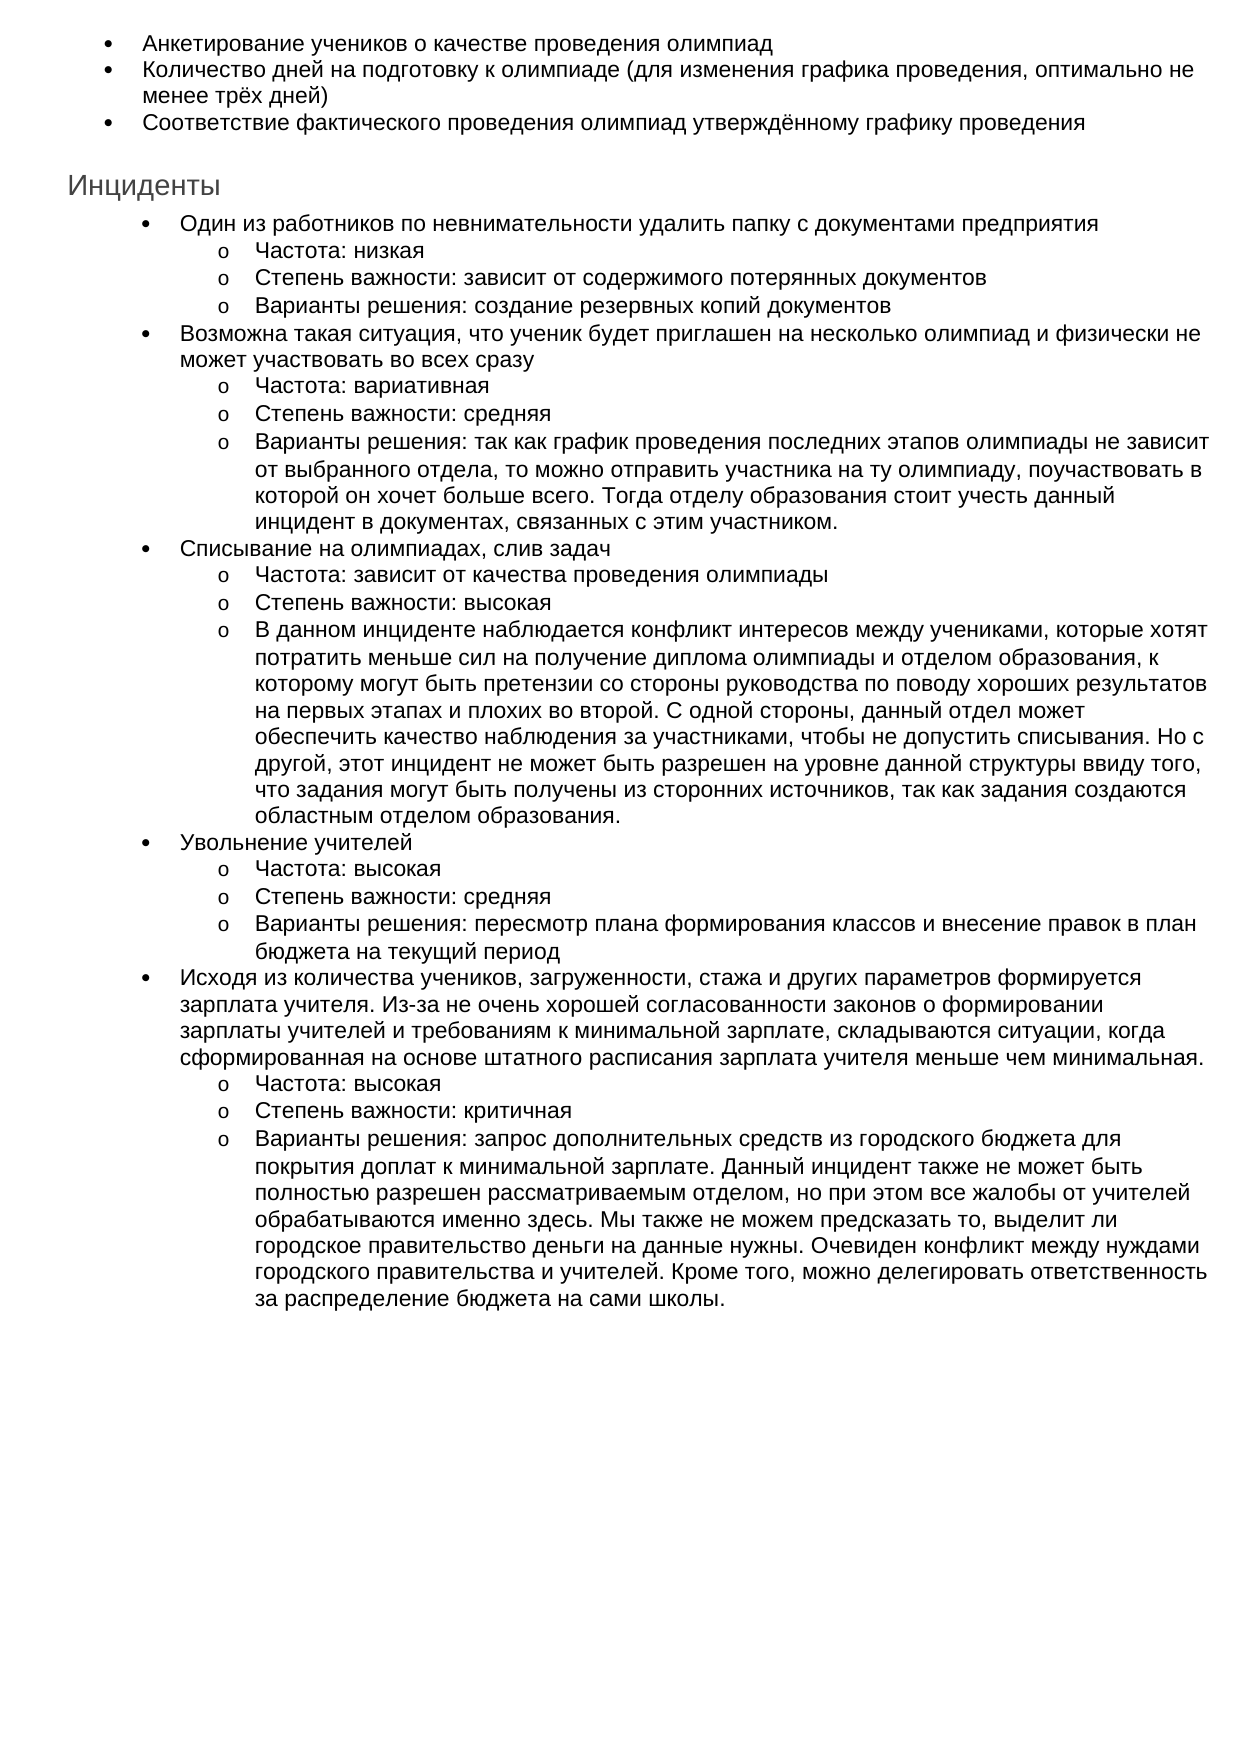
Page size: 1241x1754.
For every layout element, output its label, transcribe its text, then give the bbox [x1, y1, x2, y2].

list Степень важности: зависит от содержимого потерянных документов [217, 264, 1211, 292]
list Степень важности: высокая [217, 589, 1211, 616]
list Соответствие фактического проведения олимпиад утверждённому графику проведения [104, 109, 1211, 135]
list Возможна такая ситуация, что ученик будет приглашен на несколько олимпиад и физически не может участвовать во всех сразу [142, 320, 1211, 372]
list Степень важности: критичная [217, 1097, 1211, 1125]
text Инциденты [67, 168, 1211, 202]
list Частота: низкая [217, 237, 1211, 264]
list Частота: вариативная [217, 372, 1211, 400]
list Исходя из количества учеников, загруженности, стажа и других параметров формируется зарплата учителя. Из-за не очень хорошей согласованности законов о формировании зарплаты учителей и требованиям к минимальной зарплате, складываются ситуации, когда сформированная на основе штатного расписания зарплата учителя меньше чем минимальная. [142, 964, 1211, 1070]
list Варианты решения: создание резервных копий документов [217, 292, 1211, 320]
list Увольнение учителей [142, 828, 1211, 855]
list Варианты решения: запрос дополнительных средств из городского бюджета для покрытия доплат к минимальной зарплате. Данный инцидент также не может быть полностью разрешен рассматриваемым отделом, но при этом все жалобы от учителей обрабатываются именно здесь. Мы также не можем предсказать то, выделит ли городское правительство деньги на данные нужны. Очевиден конфликт между нуждами городского правительства и учителей. Кроме того, можно делегировать ответственность за распределение бюджета на сами школы. [217, 1125, 1211, 1311]
list Степень важности: средняя [217, 883, 1211, 910]
list Степень важности: средняя [217, 400, 1211, 428]
list Количество дней на подготовку к олимпиаде (для изменения графика проведения, оптимально не менее трёх дней) [104, 56, 1211, 109]
list В данном инциденте наблюдается конфликт интересов между учениками, которые хотят потратить меньше сил на получение диплома олимпиады и отделом образования, к которому могут быть претензии со стороны руководства по поводу хороших результатов на первых этапах и плохих во второй. С одной стороны, данный отдел может обеспечить качество наблюдения за участниками, чтобы не допустить списывания. Но с другой, этот инцидент не может быть разрешен на уровне данной структуры ввиду того, что задания могут быть получены из сторонних источников, так как задания создаются областным отделом образования. [217, 616, 1211, 828]
list Анкетирование учеников о качестве проведения олимпиад [104, 29, 1211, 56]
list Частота: высокая [217, 1070, 1211, 1097]
list Частота: высокая [217, 855, 1211, 883]
list Частота: зависит от качества проведения олимпиады [217, 561, 1211, 589]
list Варианты решения: так как график проведения последних этапов олимпиады не зависит от выбранного отдела, то можно отправить участника на ту олимпиаду, поучаствовать в которой он хочет больше всего. Тогда отделу образования стоит учесть данный инцидент в документах, связанных с этим участником. [217, 428, 1211, 534]
list Один из работников по невнимательности удалить папку с документами предприятия [142, 210, 1211, 237]
list Списывание на олимпиадах, слив задач [142, 534, 1211, 561]
list Варианты решения: пересмотр плана формирования классов и внесение правок в план бюджета на текущий период [217, 910, 1211, 964]
